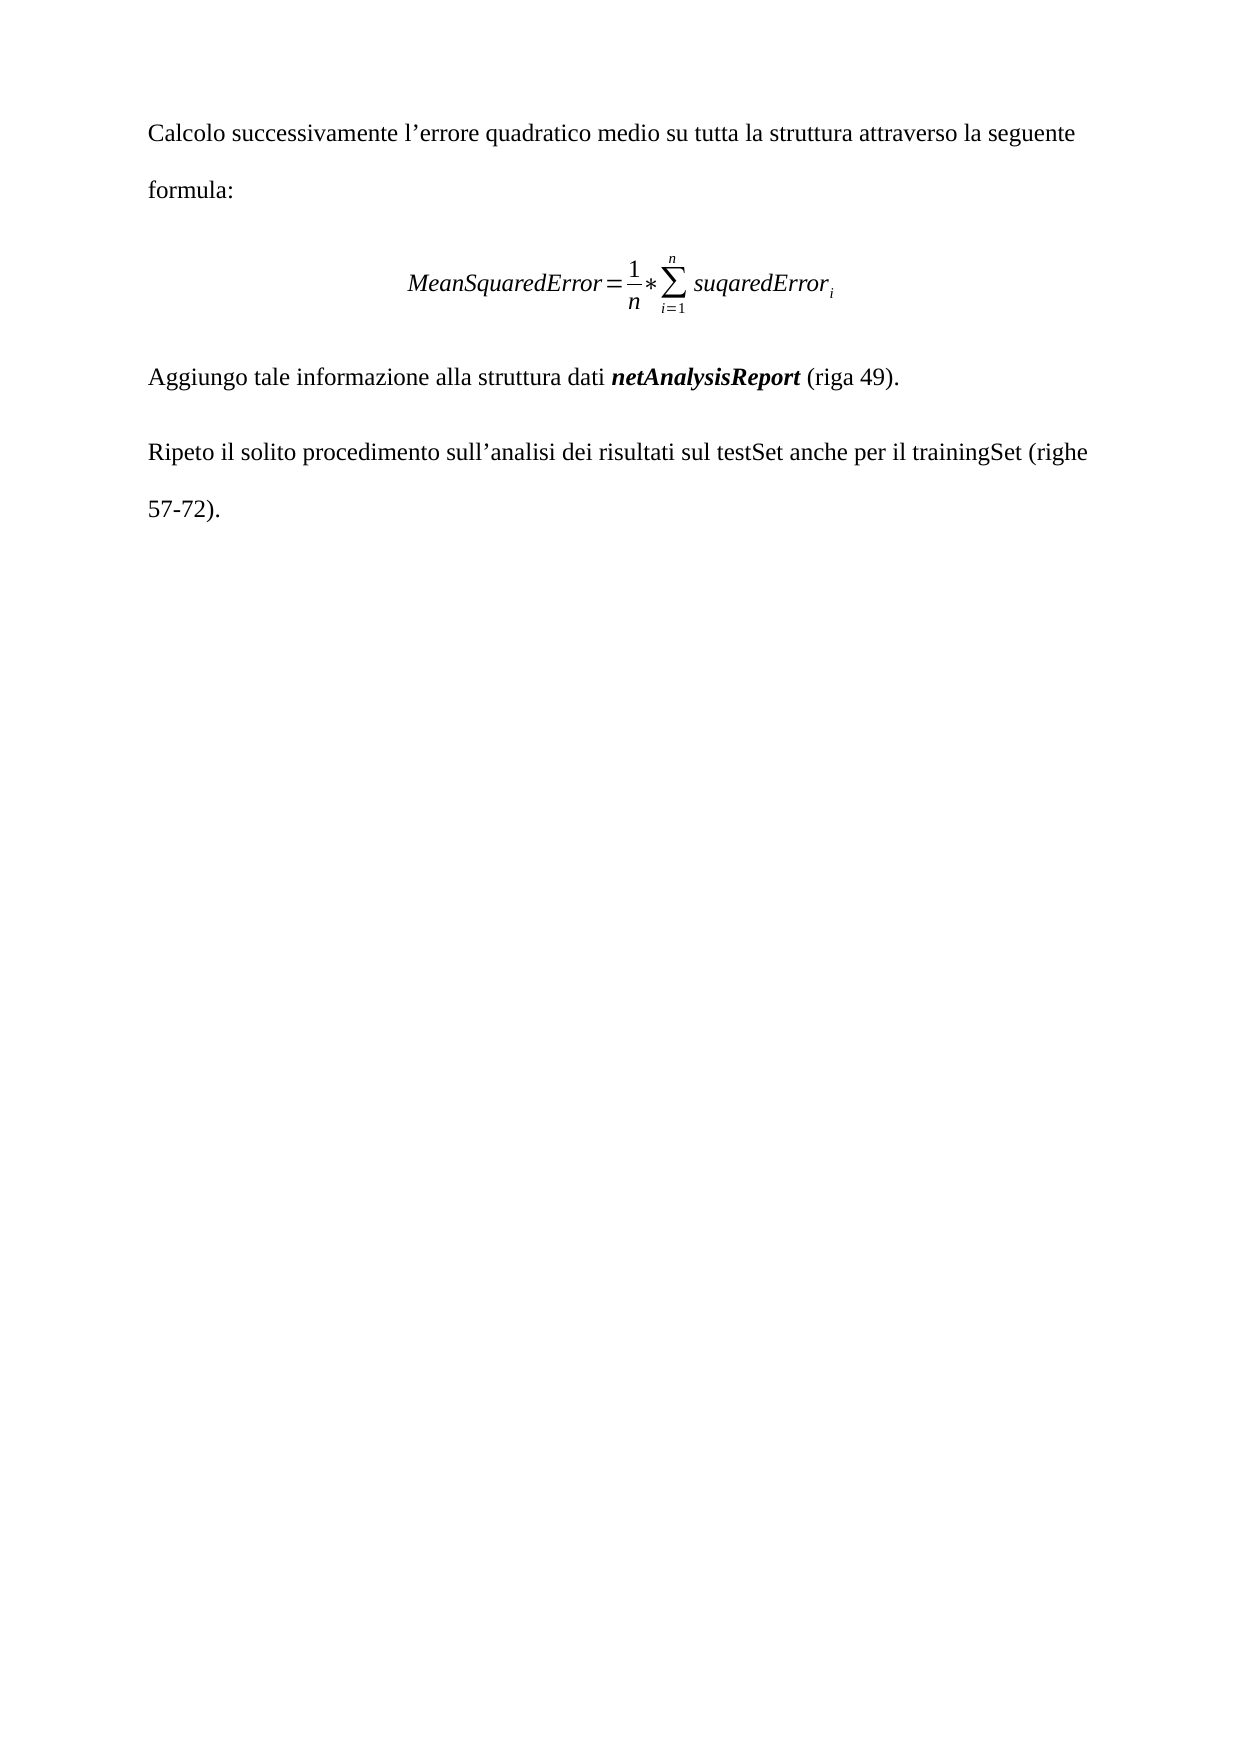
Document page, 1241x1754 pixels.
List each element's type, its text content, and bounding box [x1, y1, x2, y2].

text Calcolo successivamente l’errore quadratico medio su tutta la struttura attraverso la seguente formula: [148, 118, 1092, 204]
text Ripeto il solito procedimento sull’analisi dei risultati sul testSet anche per il trainingSet (righe 57-72). [148, 437, 1092, 523]
text Aggiungo tale informazione alla struttura dati netAnalysisReport (riga 49). [148, 362, 1092, 391]
